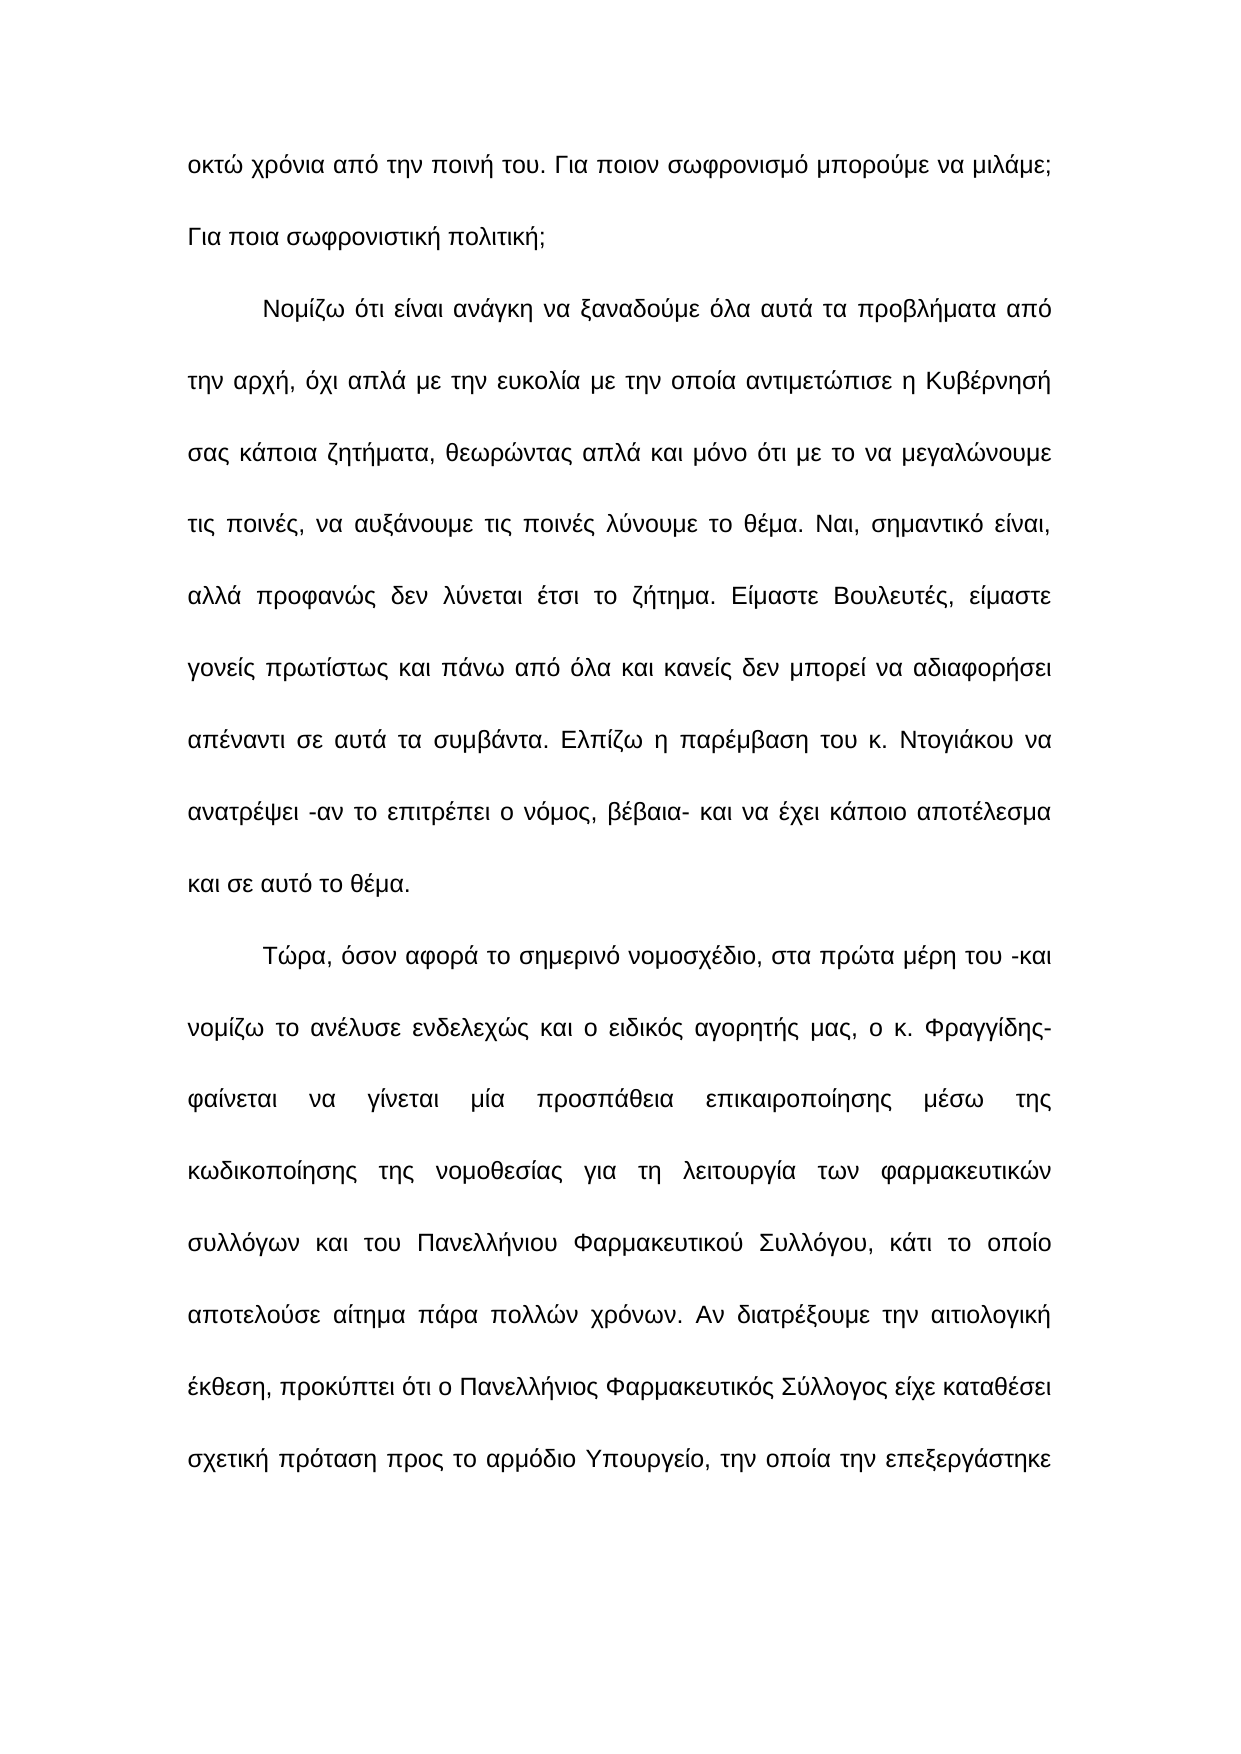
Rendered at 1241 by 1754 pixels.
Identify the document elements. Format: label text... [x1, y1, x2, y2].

text Νομίζω ότι είναι ανάγκη να ξαναδούμε όλα αυτά τα προβλήματα από την αρχή, όχι απλά με την ευκολία με την οποία αντιμετώπισε η Κυβέρνησή σας κάποια ζητήματα, θεωρώντας απλά και μόνο ότι με το να μεγαλώνουμε τις ποινές, να αυξάνουμε τις ποινές λύνουμε το θέμα. Ναι, σημαντικό είναι, αλλά προφανώς δεν λύνεται έτσι το ζήτημα. Είμαστε Βουλευτές, είμαστε γονείς πρωτίστως και πάνω από όλα και κανείς δεν μπορεί να αδιαφορήσει απέναντι σε αυτά τα συμβάντα. Ελπίζω η παρέμβαση του κ. Ντογιάκου να ανατρέψει -αν το επιτρέπει ο νόμος, βέβαια- και να έχει κάποιο αποτέλεσμα και σε αυτό το θέμα. [187, 294, 1053, 897]
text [187, 150, 1053, 251]
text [187, 941, 1053, 1472]
